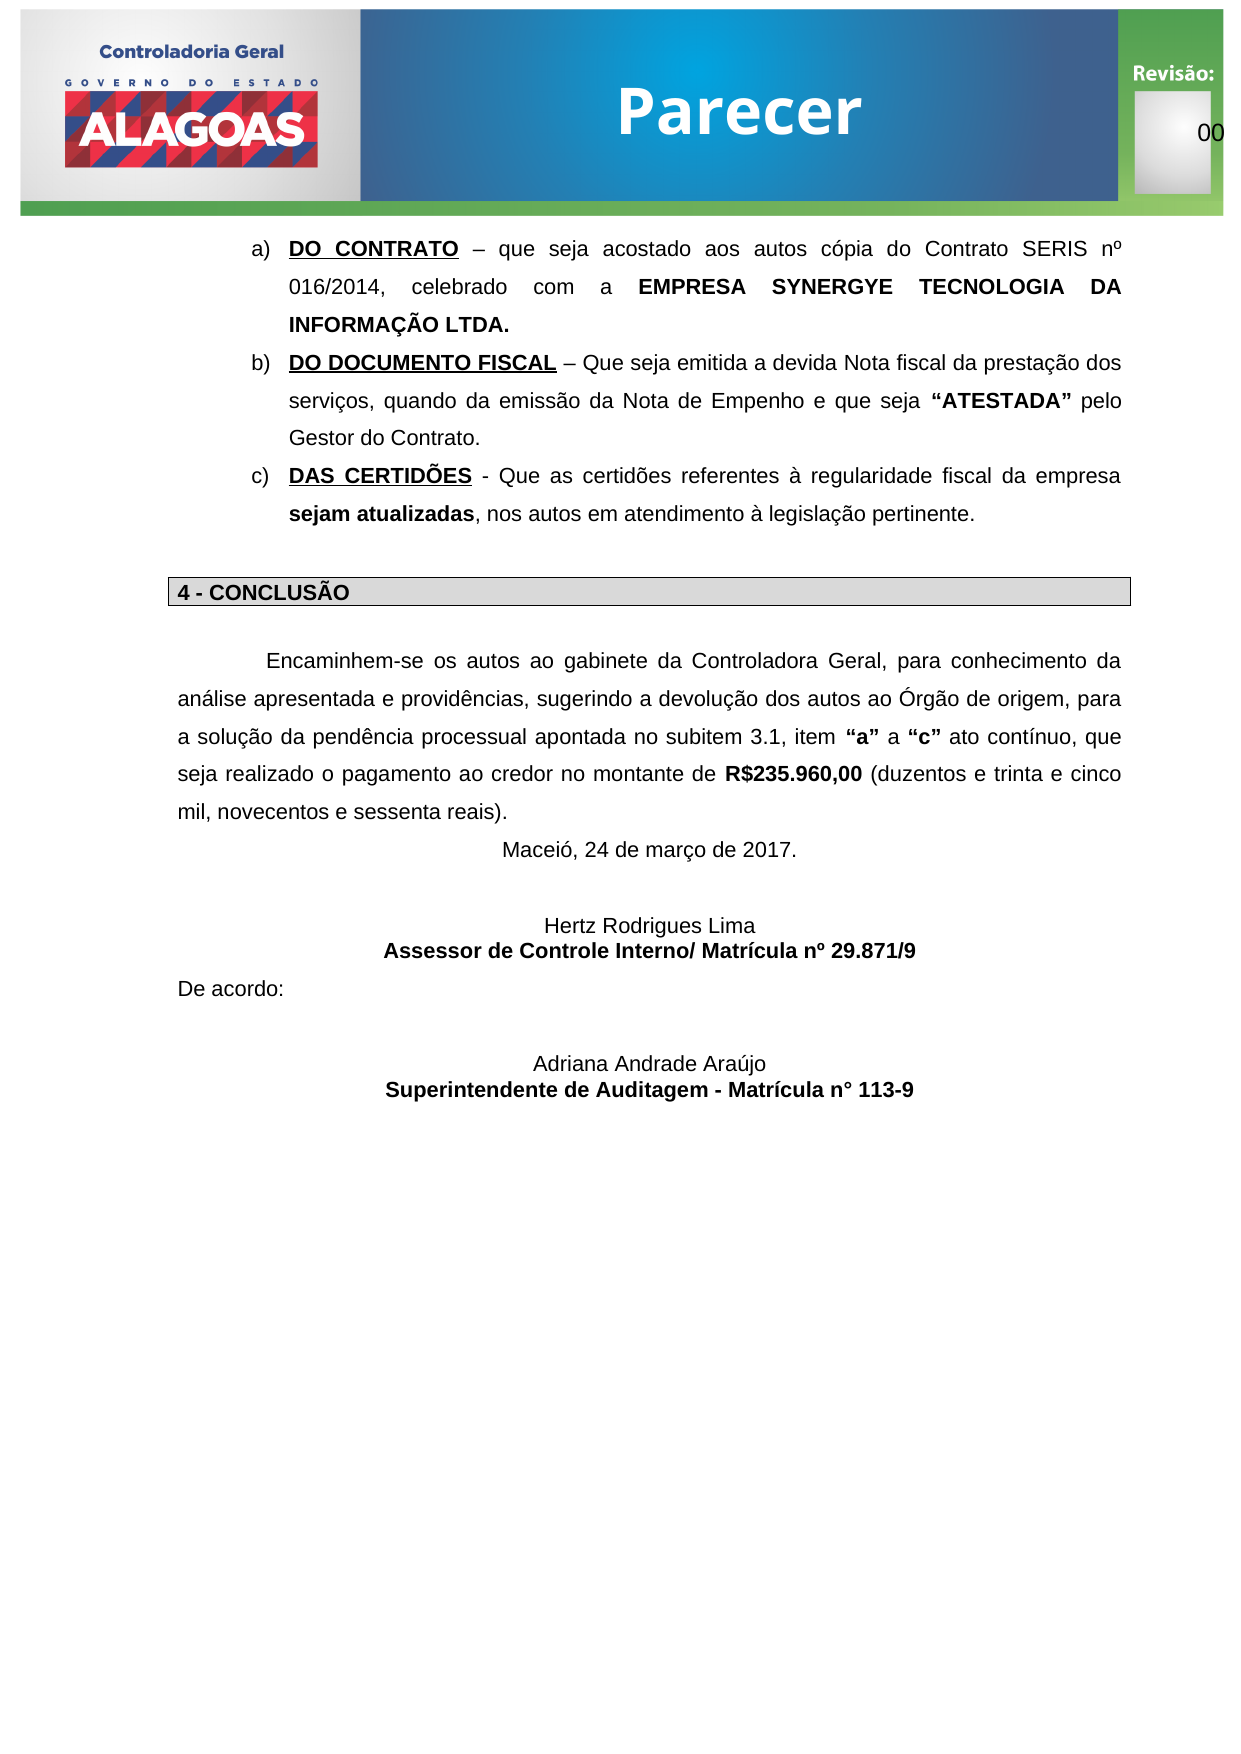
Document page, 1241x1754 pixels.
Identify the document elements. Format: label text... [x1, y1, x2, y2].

text Superintendente de Auditagem - Matrícula n° 113-9 [177, 1076, 1122, 1102]
picture [20, 9, 1224, 216]
text Adriana Andrade Araújo [177, 1051, 1122, 1076]
list DO CONTRATO – que seja acostado aos autos cópia do Contrato SERIS nº 016/2014, celebrado com a EMPRESA SYNERGYE TECNOLOGIA DA INFORMAÇÃO LTDA. [251, 236, 1122, 337]
text Assessor de Controle Interno/ Matrícula nº 29.871/9 [177, 938, 1122, 963]
text De acordo: [177, 976, 1122, 1001]
text Encaminhem-se os autos ao gabinete da Controladora Geral, para conhecimento da análise apresentada e providências, sugerindo a devolução dos autos ao Órgão de origem, para a solução da pendência processual apontada no subitem 3.1, item “a” a “c” ato contínuo, que seja realizado o pagamento ao credor no montante de R$235.960,00 (duzentos e trinta e cinco mil, novecentos e sessenta reais). [177, 648, 1122, 824]
list DAS CERTIDÕES - Que as certidões referentes à regularidade fiscal da empresa sejam atualizadas, nos autos em atendimento à legislação pertinente. [251, 463, 1122, 526]
text 4 - CONCLUSÃO [169, 578, 1130, 605]
list DO DOCUMENTO FISCAL – Que seja emitida a devida Nota fiscal da prestação dos serviços, quando da emissão da Nota de Empenho e que seja “atestada” pelo Gestor do Contrato. [251, 350, 1122, 451]
text Maceió, 24 de março de 2017. [177, 837, 1122, 862]
text Hertz Rodrigues Lima [177, 913, 1122, 938]
picture [1214, 125, 1222, 139]
